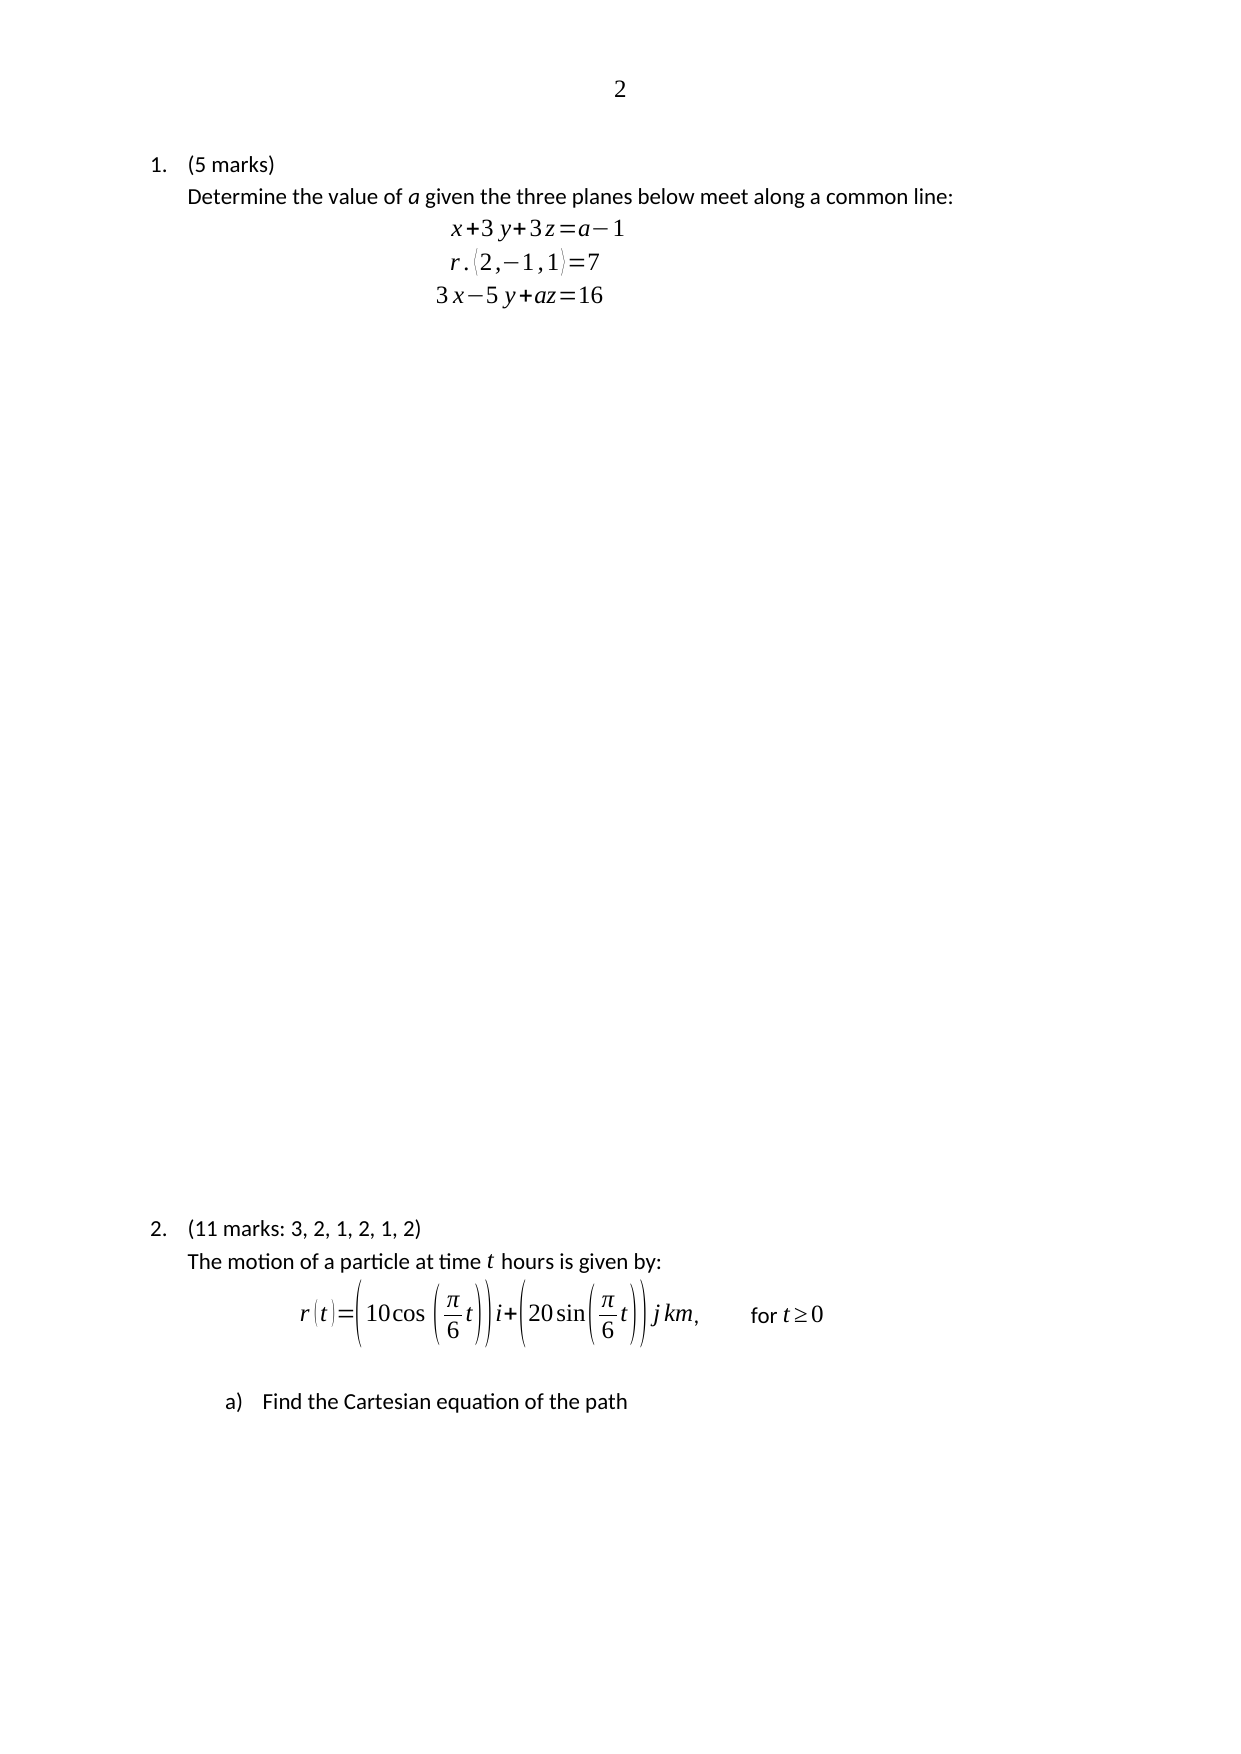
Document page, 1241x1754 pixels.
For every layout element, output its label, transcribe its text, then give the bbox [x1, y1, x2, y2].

list (5 marks) Determine the value of a given the three planes below meet along a common line: [150, 150, 1090, 210]
list (11 marks: 3, 2, 1, 2, 1, 2) [150, 1214, 1090, 1243]
text The motion of a particle at time hours is given by: [187, 1247, 1090, 1275]
list Find the Cartesian equation of the path [225, 1387, 1090, 1415]
text , for [187, 1279, 1090, 1351]
